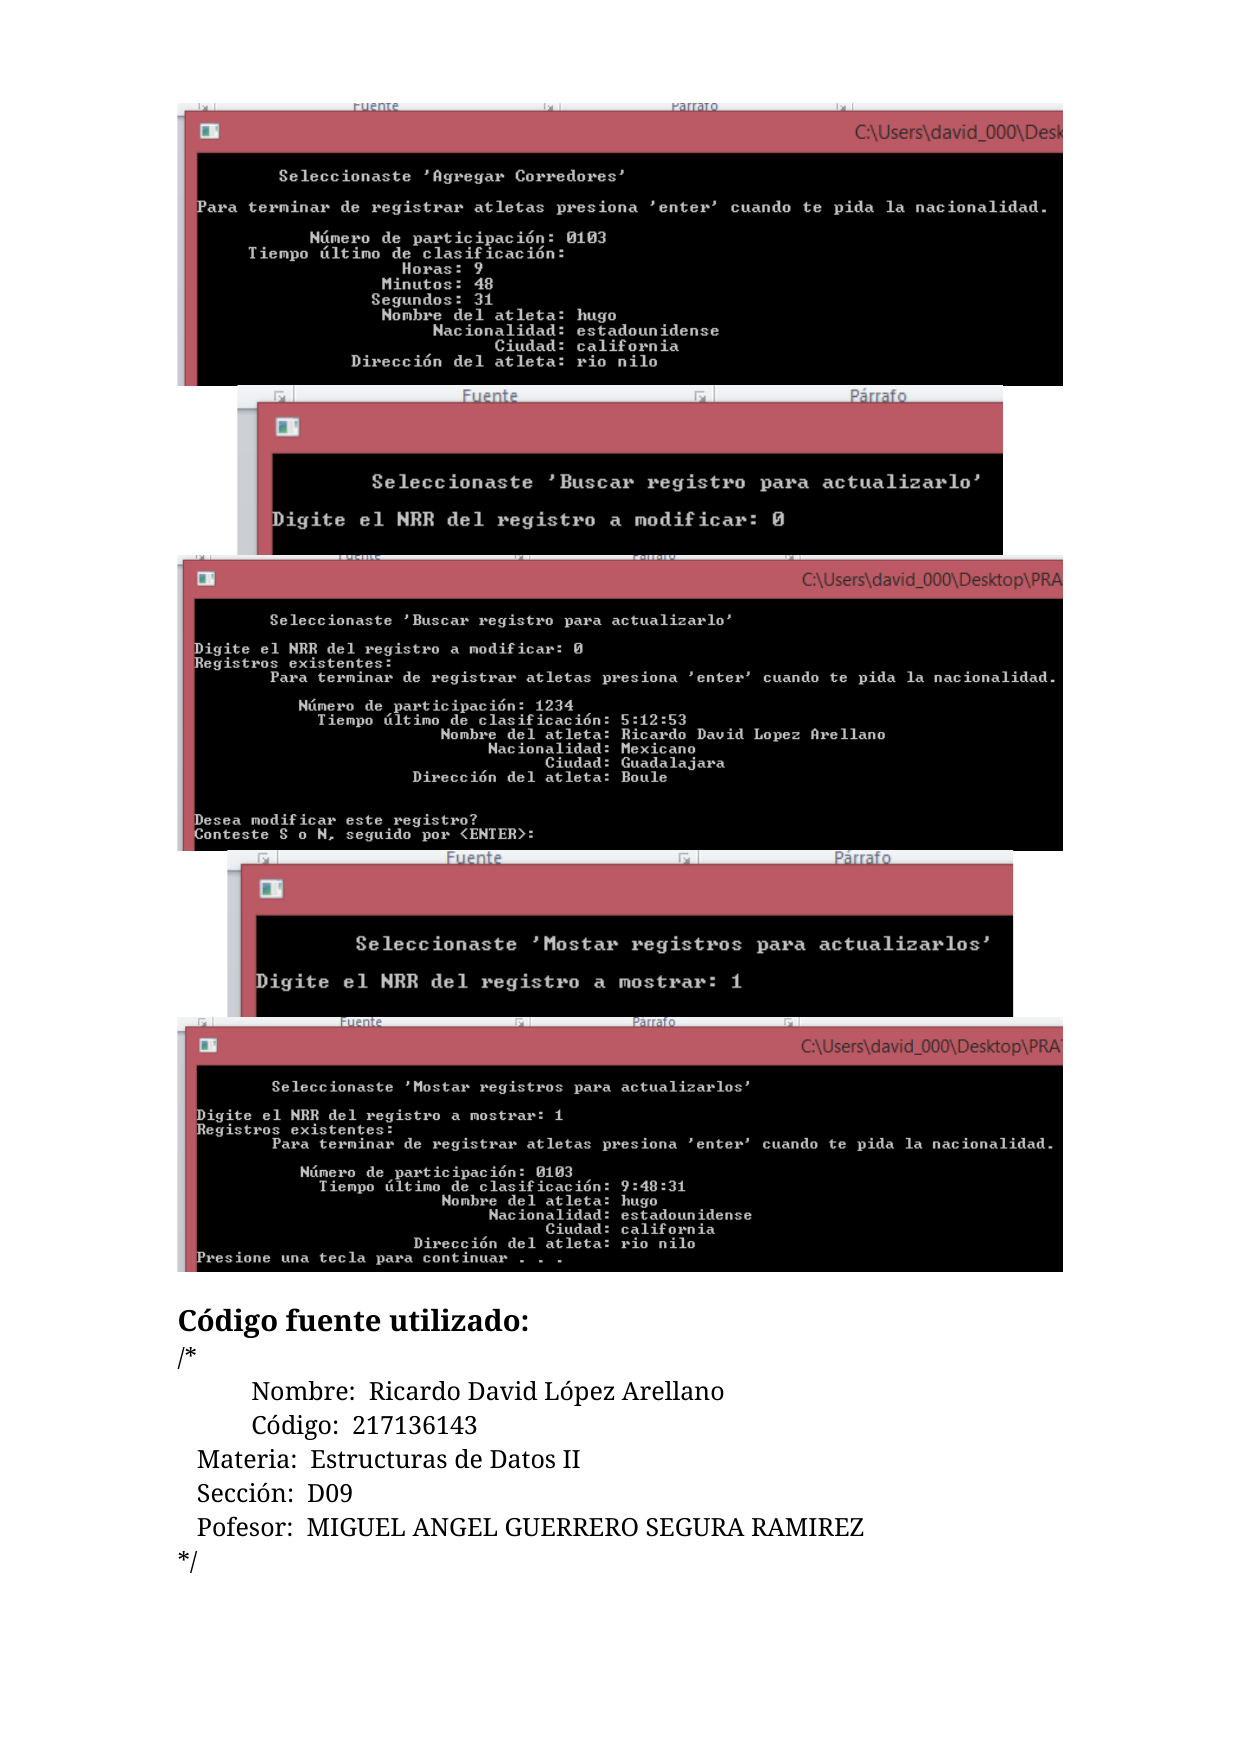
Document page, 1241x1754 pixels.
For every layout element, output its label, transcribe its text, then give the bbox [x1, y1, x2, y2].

picture [177, 103, 1063, 1272]
text Código: 217136143 [177, 1408, 1063, 1442]
text */ [177, 1544, 1063, 1578]
text Materia: Estructuras de Datos II [177, 1442, 1063, 1476]
text Nombre: Ricardo David López Arellano [177, 1374, 1063, 1408]
text Pofesor: MIGUEL ANGEL GUERRERO SEGURA RAMIREZ [177, 1510, 1063, 1544]
text Código fuente utilizado: [177, 1300, 1063, 1340]
text Sección: D09 [177, 1476, 1063, 1510]
text /* [177, 1340, 1063, 1374]
